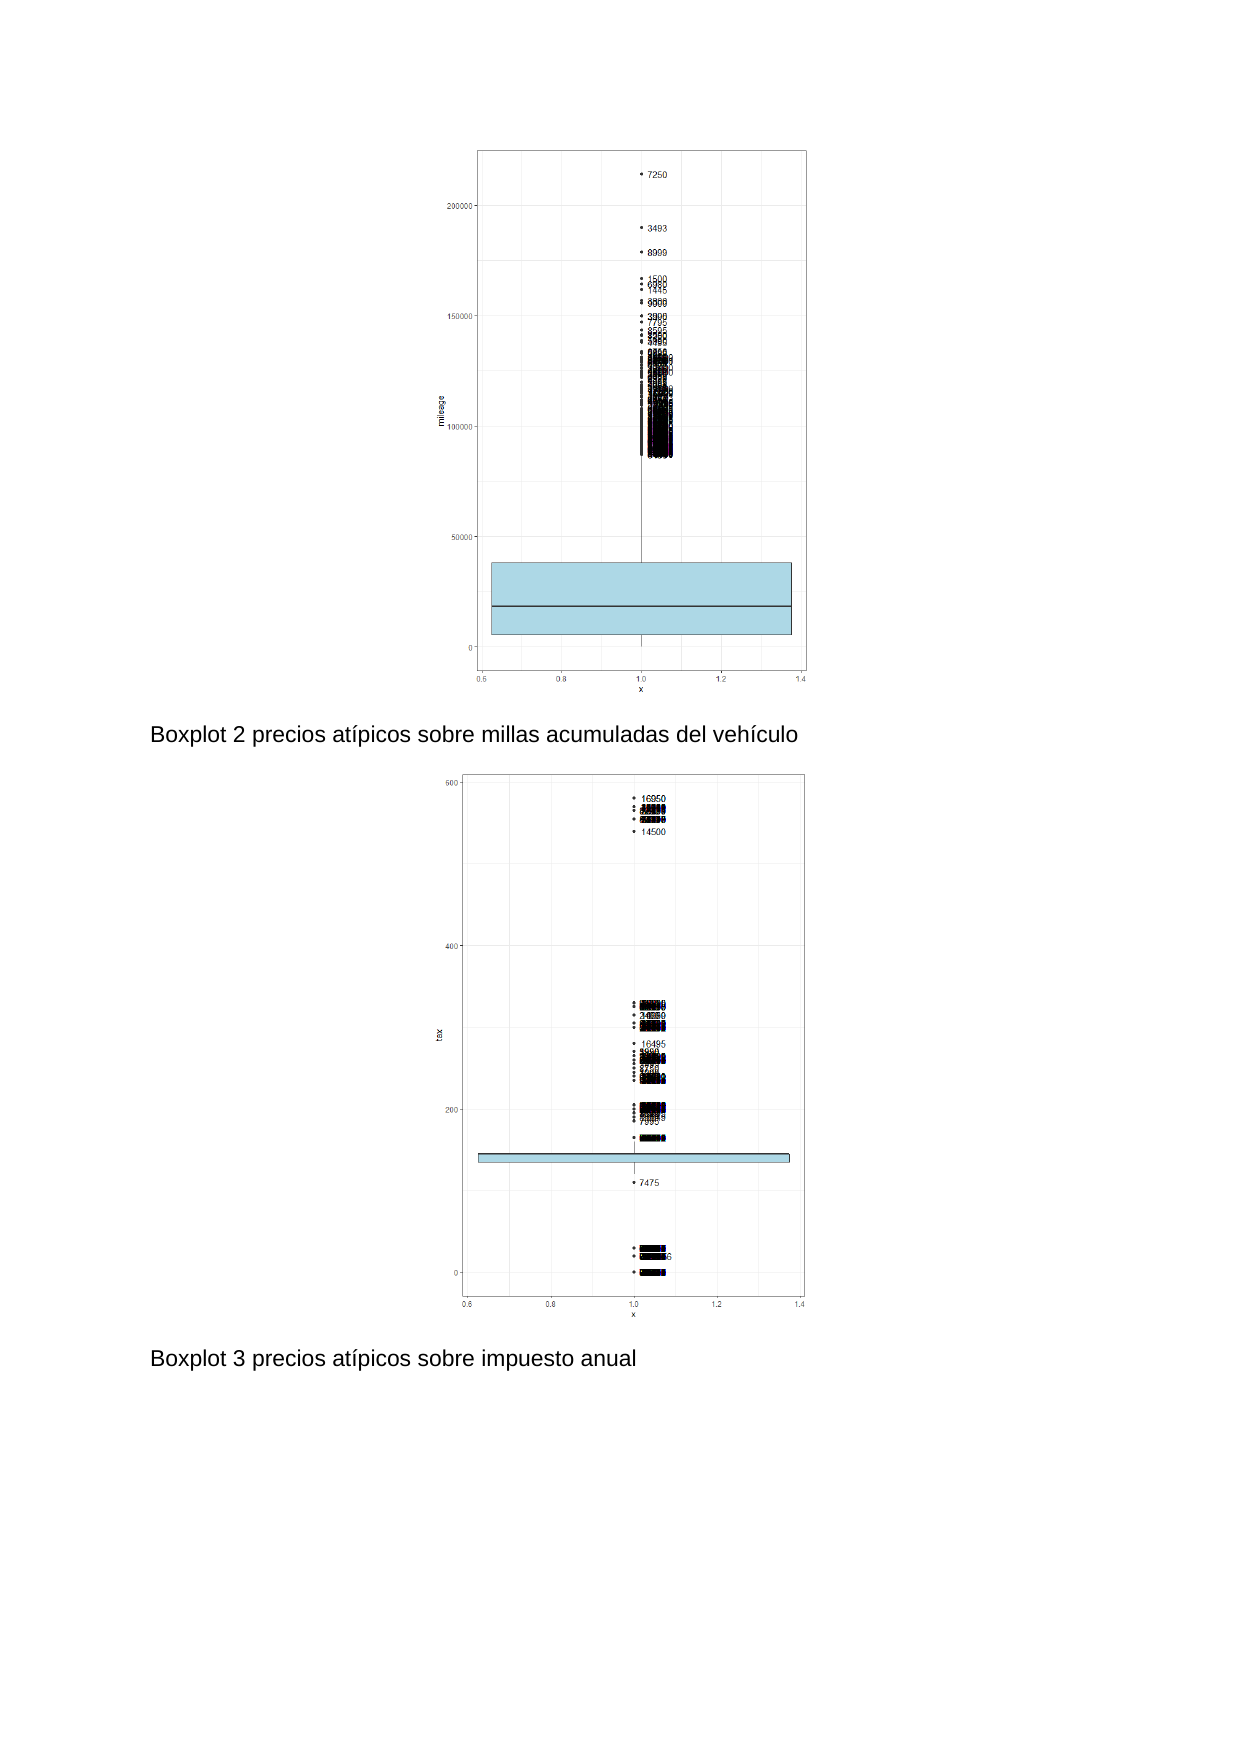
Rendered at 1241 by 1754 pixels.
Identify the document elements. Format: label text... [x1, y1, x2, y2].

text Boxplot 2 precios atípicos sobre millas acumuladas del vehículo [150, 721, 1090, 747]
picture [432, 771, 808, 1320]
text Boxplot 3 precios atípicos sobre impuesto anual [150, 1344, 1090, 1371]
picture [433, 150, 808, 696]
